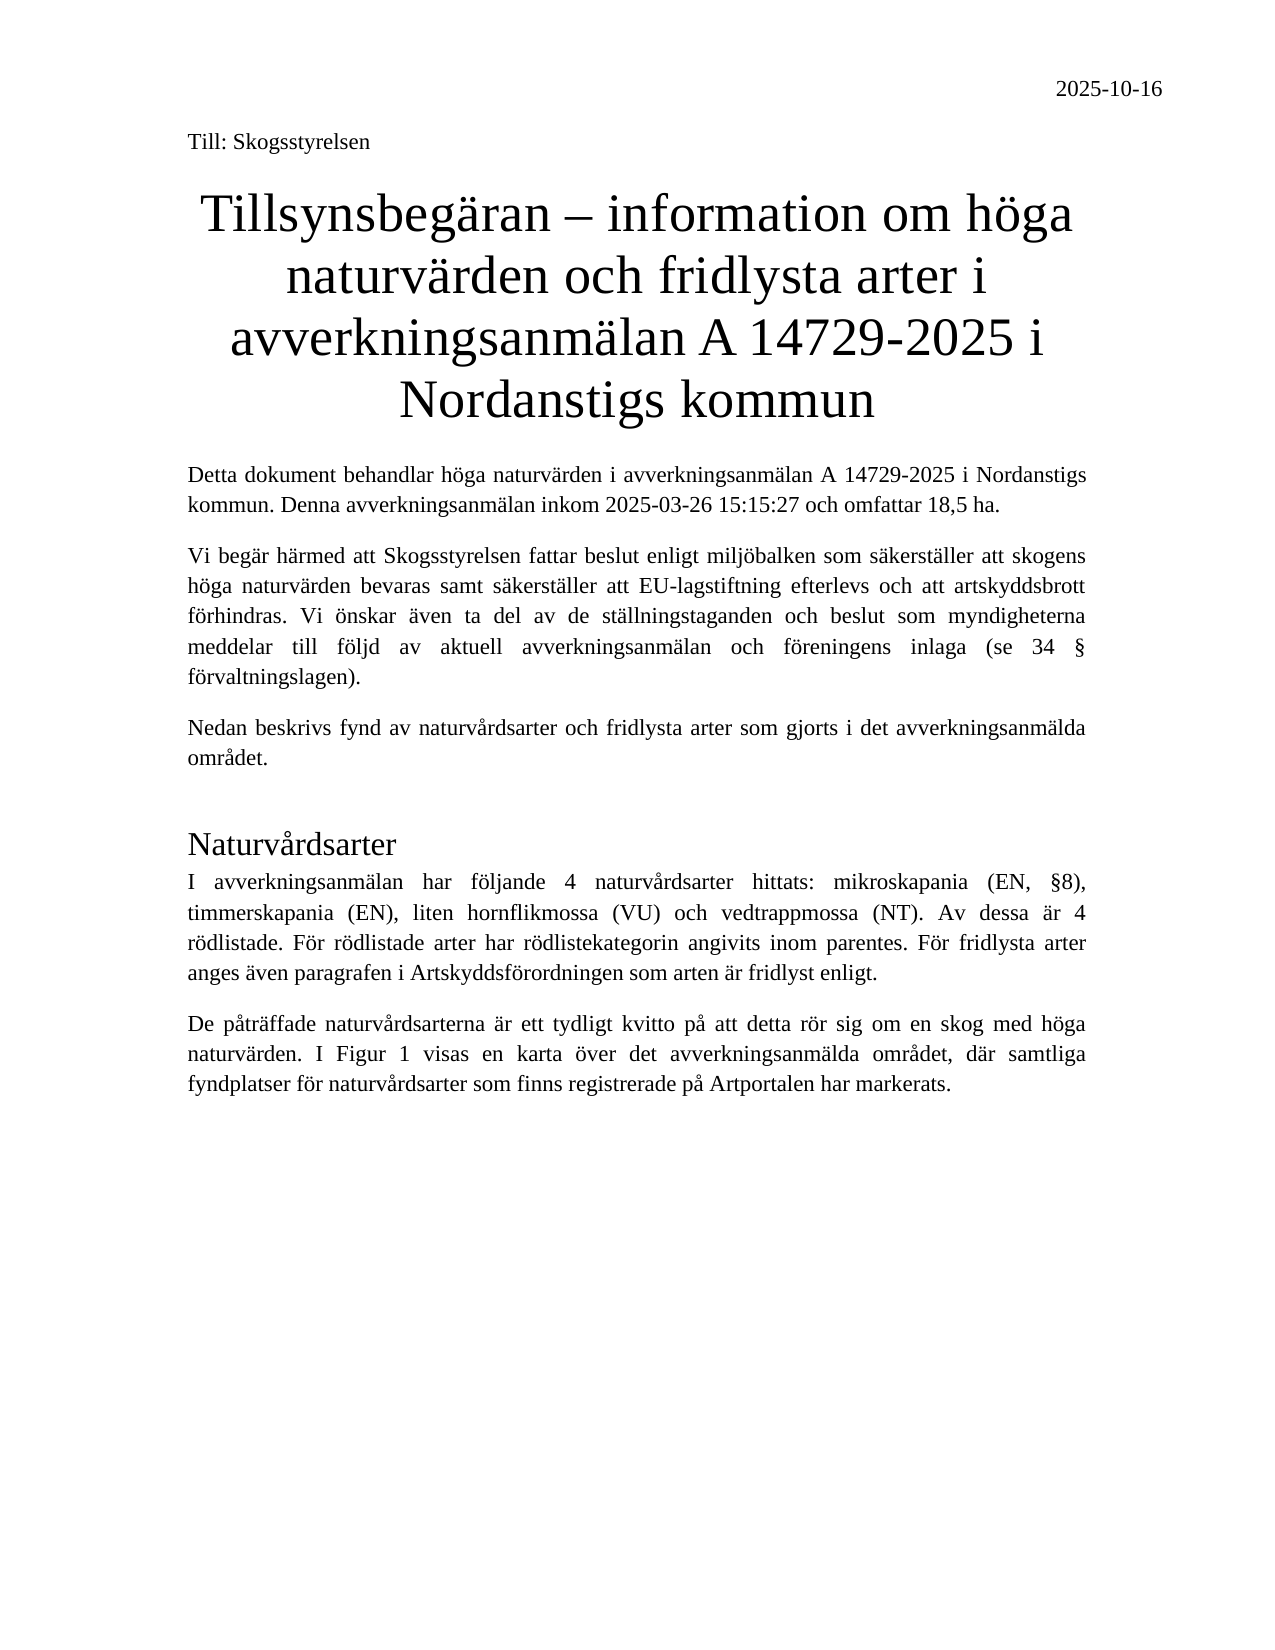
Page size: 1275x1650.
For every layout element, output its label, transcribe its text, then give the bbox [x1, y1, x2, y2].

subtitle Naturvårdsarter [187, 824, 1087, 863]
title Tillsynsbegäran – information om höga naturvärden och fridlysta arter i avverkningsanmälan A 14729-2025 i Nordanstigs kommun [187, 180, 1087, 429]
text De påträffade naturvårdsarterna är ett tydligt kvitto på att detta rör sig om en skog med höga naturvärden. I Figur 1 visas en karta över det avverkningsanmälda området, där samtliga fyndplatser för naturvårdsarter som finns registrerade på Artportalen har markerats. [187, 1010, 1087, 1097]
text Detta dokument behandlar höga naturvärden i avverkningsanmälan A 14729-2025 i Nordanstigs kommun. Denna avverkningsanmälan inkom 2025-03-26 15:15:27 och omfattar 18,5 ha. [187, 461, 1087, 517]
text Nedan beskrivs fynd av naturvårdsarter och fridlysta arter som gjorts i det avverkningsanmälda området. [187, 714, 1087, 771]
text I avverkningsanmälan har följande 4 naturvårdsarter hittats: mikroskapania (EN, §8), timmerskapania (EN), liten hornflikmossa (VU) och vedtrappmossa (NT). Av dessa är 4 rödlistade. För rödlistade arter har rödlistekategorin angivits inom parentes. För fridlysta arter anges även paragrafen i Artskyddsförordningen som arten är fridlyst enligt. [187, 868, 1087, 985]
text Vi begär härmed att Skogsstyrelsen fattar beslut enligt miljöbalken som säkerställer att skogens höga naturvärden bevaras samt säkerställer att EU-lagstiftning efterlevs och att artskyddsbrott förhindras. Vi önskar även ta del av de ställningstaganden och beslut som myndigheterna meddelar till följd av aktuell avverkningsanmälan och föreningens inlaga (se 34 § förvaltningslagen). [187, 542, 1087, 689]
